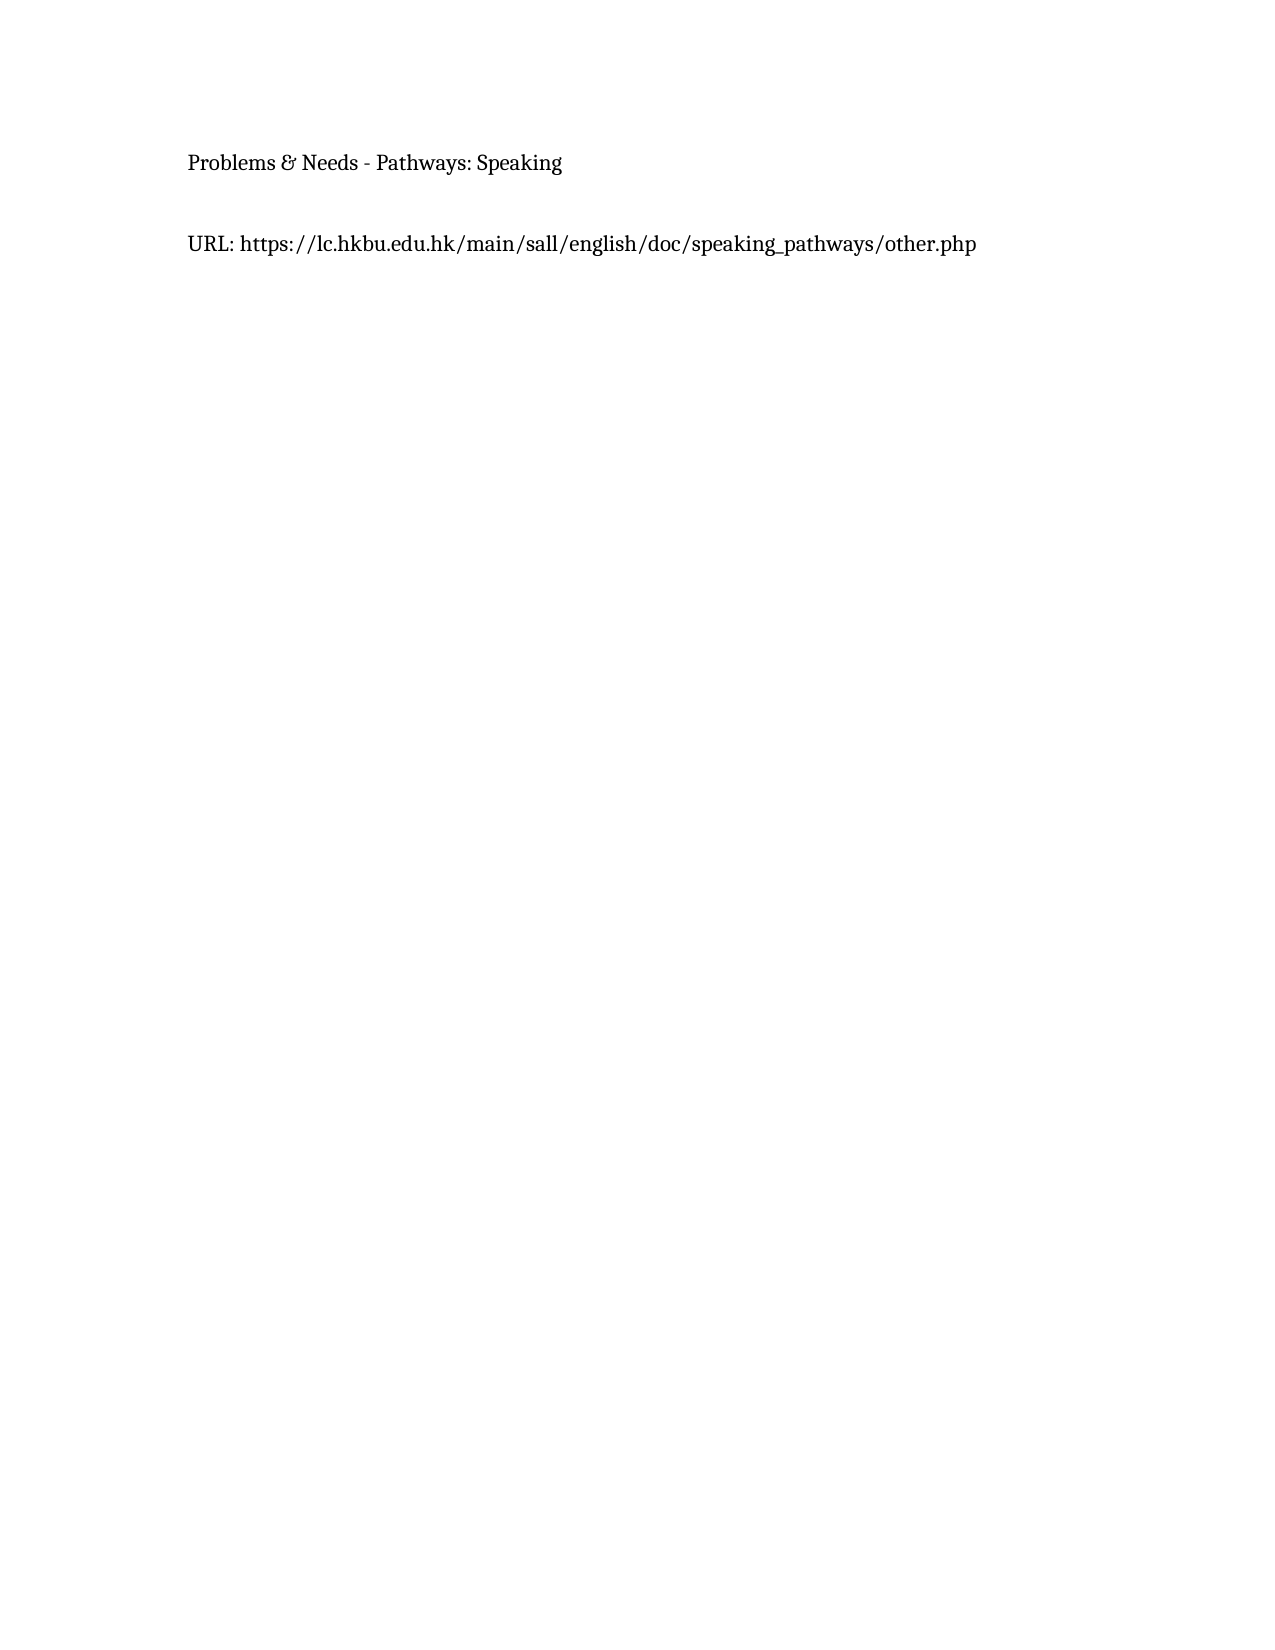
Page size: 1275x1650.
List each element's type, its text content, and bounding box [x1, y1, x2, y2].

text Problems & Needs - Pathways: Speaking [187, 150, 1087, 207]
text URL: https://lc.hkbu.edu.hk/main/sall/english/doc/speaking_pathways/other.php [187, 231, 1087, 288]
